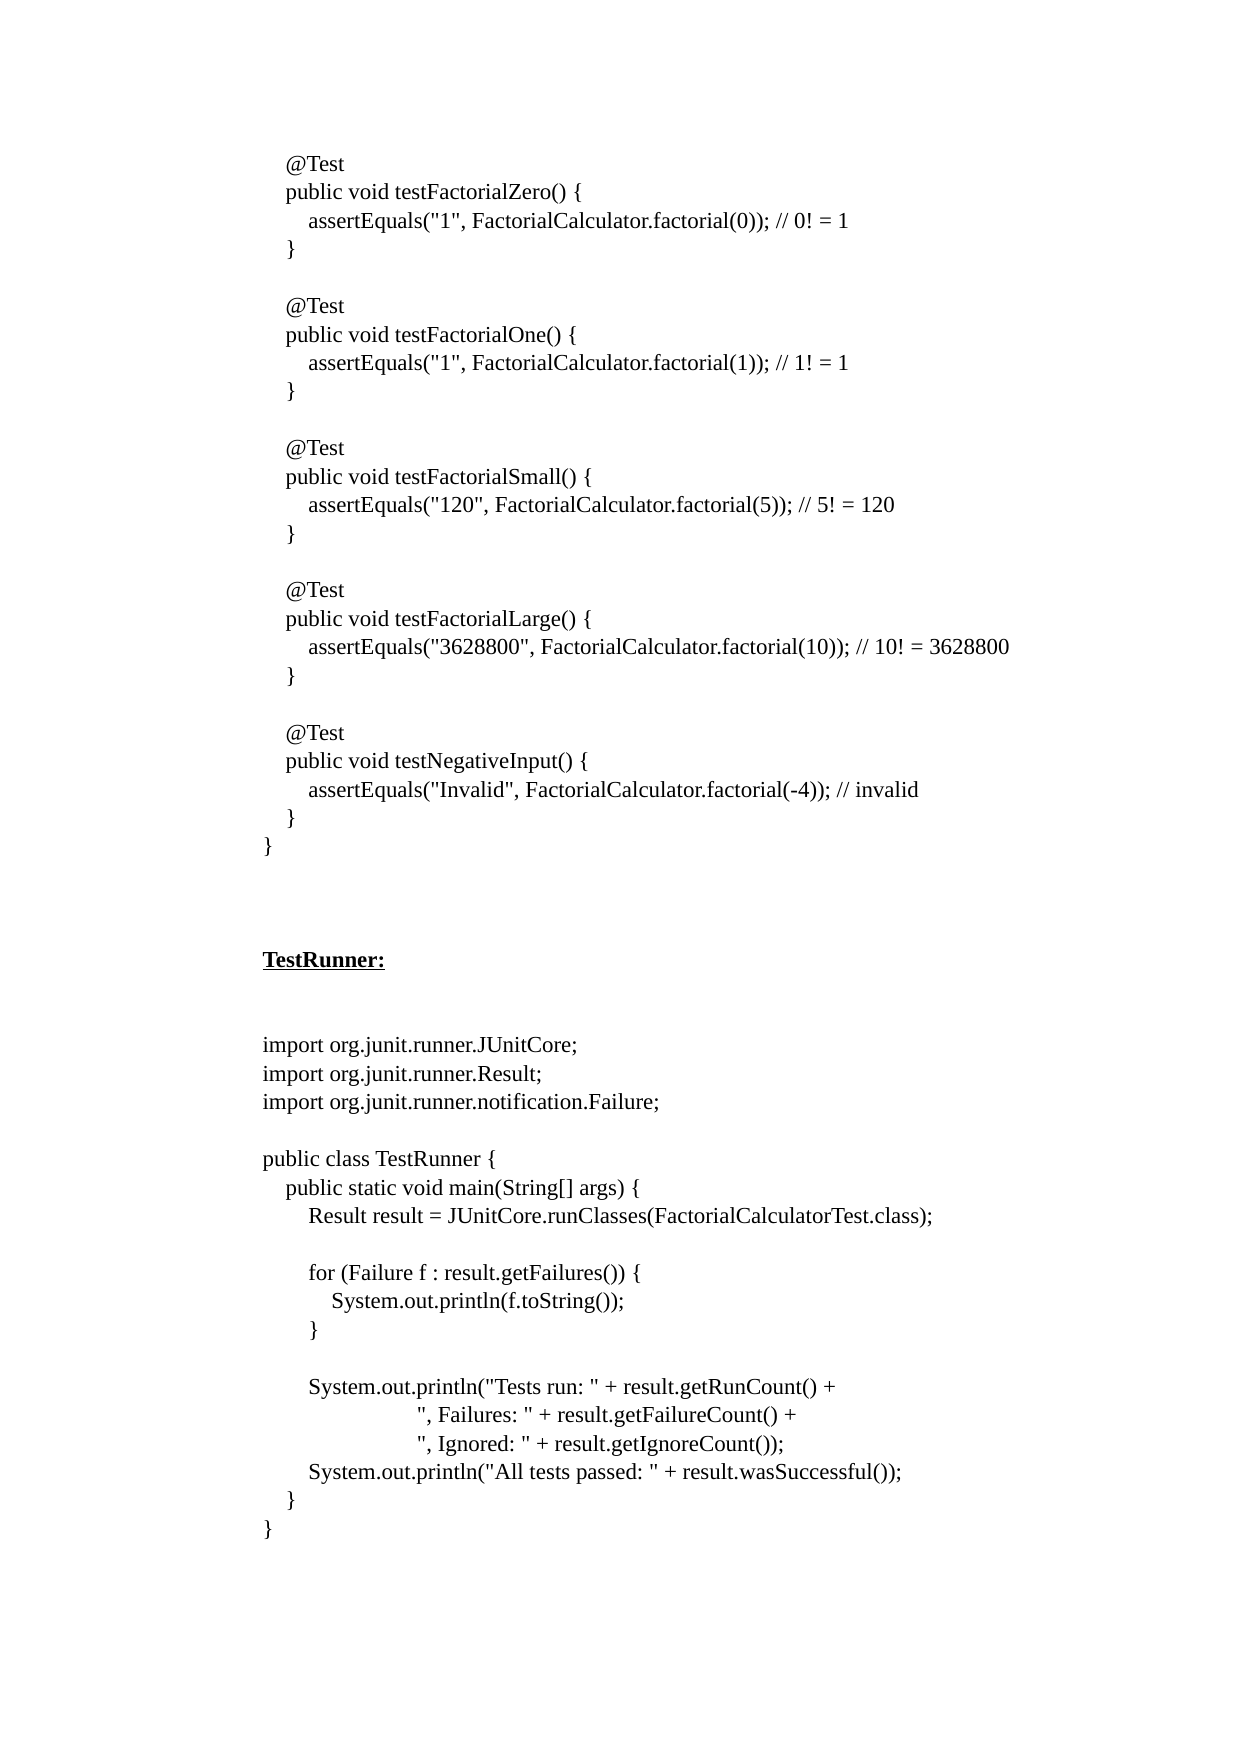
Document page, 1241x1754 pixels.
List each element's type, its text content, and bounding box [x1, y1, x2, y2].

list public class TestRunner { [262, 1145, 1090, 1172]
list TestRunner: [262, 946, 1090, 973]
list public void testFactorialOne() { [262, 321, 1090, 347]
list public static void main(String[] args) { [262, 1174, 1090, 1200]
list public void testFactorialSmall() { [262, 463, 1090, 489]
list } [262, 832, 1090, 859]
list for (Failure f : result.getFailures()) { [262, 1259, 1090, 1285]
list import org.junit.runner.JUnitCore; [262, 1032, 1090, 1058]
list @Test [262, 292, 1090, 318]
list } [262, 1316, 1090, 1342]
list } [262, 804, 1090, 830]
list } [262, 1487, 1090, 1513]
list public void testFactorialLarge() { [262, 605, 1090, 631]
list assertEquals("1", FactorialCalculator.factorial(1)); // 1! = 1 [262, 349, 1090, 375]
list @Test [262, 150, 1090, 176]
list System.out.println(f.toString()); [262, 1287, 1090, 1314]
list } [262, 520, 1090, 546]
list assertEquals("1", FactorialCalculator.factorial(0)); // 0! = 1 [262, 207, 1090, 233]
list } [262, 1515, 1090, 1541]
list assertEquals("Invalid", FactorialCalculator.factorial(-4)); // invalid [262, 776, 1090, 802]
list public void testFactorialZero() { [262, 178, 1090, 205]
list } [262, 235, 1090, 262]
list System.out.println("Tests run: " + result.getRunCount() + [262, 1373, 1090, 1399]
list ", Ignored: " + result.getIgnoreCount()); [262, 1430, 1090, 1456]
list @Test [262, 719, 1090, 745]
list public void testNegativeInput() { [262, 747, 1090, 773]
list System.out.println("All tests passed: " + result.wasSuccessful()); [262, 1458, 1090, 1484]
list import org.junit.runner.Result; [262, 1060, 1090, 1086]
list assertEquals("3628800", FactorialCalculator.factorial(10)); // 10! = 3628800 [262, 633, 1090, 660]
list @Test [262, 577, 1090, 603]
list @Test [262, 434, 1090, 461]
list assertEquals("120", FactorialCalculator.factorial(5)); // 5! = 120 [262, 491, 1090, 518]
list } [262, 377, 1090, 404]
list import org.junit.runner.notification.Failure; [262, 1088, 1090, 1115]
list ", Failures: " + result.getFailureCount() + [262, 1401, 1090, 1428]
list Result result = JUnitCore.runClasses(FactorialCalculatorTest.class); [262, 1202, 1090, 1228]
list } [262, 662, 1090, 688]
